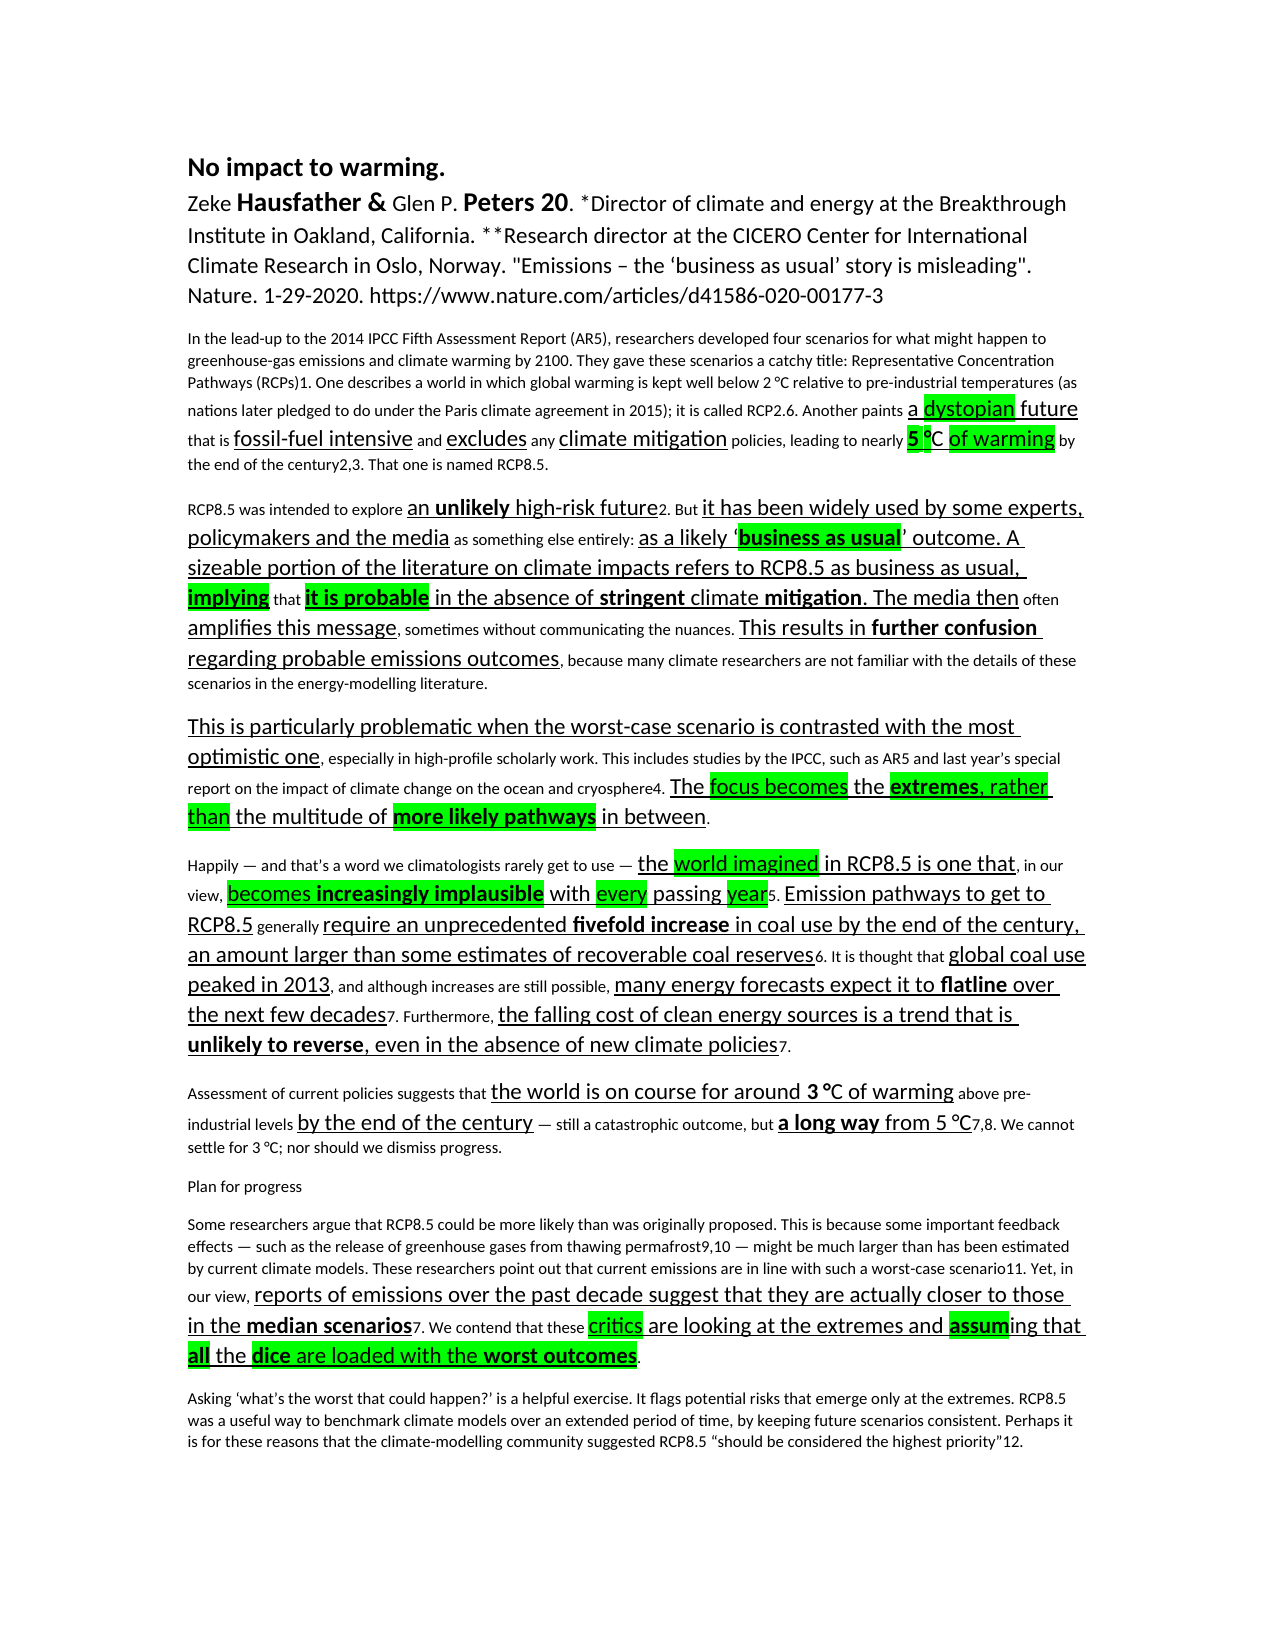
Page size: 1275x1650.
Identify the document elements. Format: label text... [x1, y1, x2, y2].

text RCP8.5 was intended to explore an unlikely high-risk future2. But it has been widely used by some experts, policymakers and the media as something else entirely: as a likely ‘business as usual’ outcome. A sizeable portion of the literature on climate impacts refers to RCP8.5 as business as usual, implying that it is probable in the absence of stringent climate mitigation. The media then often amplifies this message, sometimes without communicating the nuances. This results in further confusion regarding probable emissions outcomes, because many climate researchers are not familiar with the details of these scenarios in the energy-modelling literature. [187, 493, 1087, 694]
text In the lead-up to the 2014 IPCC Fifth Assessment Report (AR5), researchers developed four scenarios for what might happen to greenhouse-gas emissions and climate warming by 2100. They gave these scenarios a catchy title: Representative Concentration Pathways (RCPs)1. One describes a world in which global warming is kept well below 2 °C relative to pre-industrial temperatures (as nations later pledged to do under the Paris climate agreement in 2015); it is called RCP2.6. Another paints a dystopian future that is fossil-fuel intensive and excludes any climate mitigation policies, leading to nearly 5 °C of warming by the end of the century2,3. That one is named RCP8.5. [187, 328, 1087, 474]
text Zeke Hausfather & Glen P. Peters 20. *Director of climate and energy at the Breakthrough Institute in Oakland, California. **Research director at the CICERO Center for International Climate Research in Oslo, Norway. "Emissions – the ‘business as usual’ story is misleading". Nature. 1-29-2020. https://www.nature.com/articles/d41586-020-00177-3 [187, 186, 1087, 309]
text Asking ‘what’s the worst that could happen?’ is a helpful exercise. It flags potential risks that emerge only at the extremes. RCP8.5 was a useful way to benchmark climate models over an extended period of time, by keeping future scenarios consistent. Perhaps it is for these reasons that the climate-modelling community suggested RCP8.5 “should be considered the highest priority”12. [187, 1388, 1087, 1452]
text This is particularly problematic when the worst-case scenario is contrasted with the most optimistic one, especially in high-profile scholarly work. This includes studies by the IPCC, such as AR5 and last year’s special report on the impact of climate change on the ocean and cryosphere4. The focus becomes the extremes, rather than the multitude of more likely pathways in between. [187, 712, 1087, 831]
text Plan for progress [187, 1176, 1087, 1196]
subtitle No impact to warming. [187, 150, 1087, 183]
text Happily — and that’s a word we climatologists rarely get to use — the world imagined in RCP8.5 is one that, in our view, becomes increasingly implausible with every passing year5. Emission pathways to get to RCP8.5 generally require an unprecedented fivefold increase in coal use by the end of the century, an amount larger than some estimates of recoverable coal reserves6. It is thought that global coal use peaked in 2013, and although increases are still possible, many energy forecasts expect it to flatline over the next few decades7. Furthermore, the falling cost of clean energy sources is a trend that is unlikely to reverse, even in the absence of new climate policies7. [187, 849, 1087, 1059]
text Some researchers argue that RCP8.5 could be more likely than was originally proposed. This is because some important feedback effects — such as the release of greenhouse gases from thawing permafrost9,10 — might be much larger than has been estimated by current climate models. These researchers point out that current emissions are in line with such a worst-case scenario11. Yet, in our view, reports of emissions over the past decade suggest that they are actually closer to those in the median scenarios7. We contend that these critics are looking at the extremes and assuming that all the dice are loaded with the worst outcomes. [187, 1214, 1087, 1369]
text Assessment of current policies suggests that the world is on course for around 3 °C of warming above pre-industrial levels by the end of the century — still a catastrophic outcome, but a long way from 5 °C7,8. We cannot settle for 3 °C; nor should we dismiss progress. [187, 1077, 1087, 1158]
